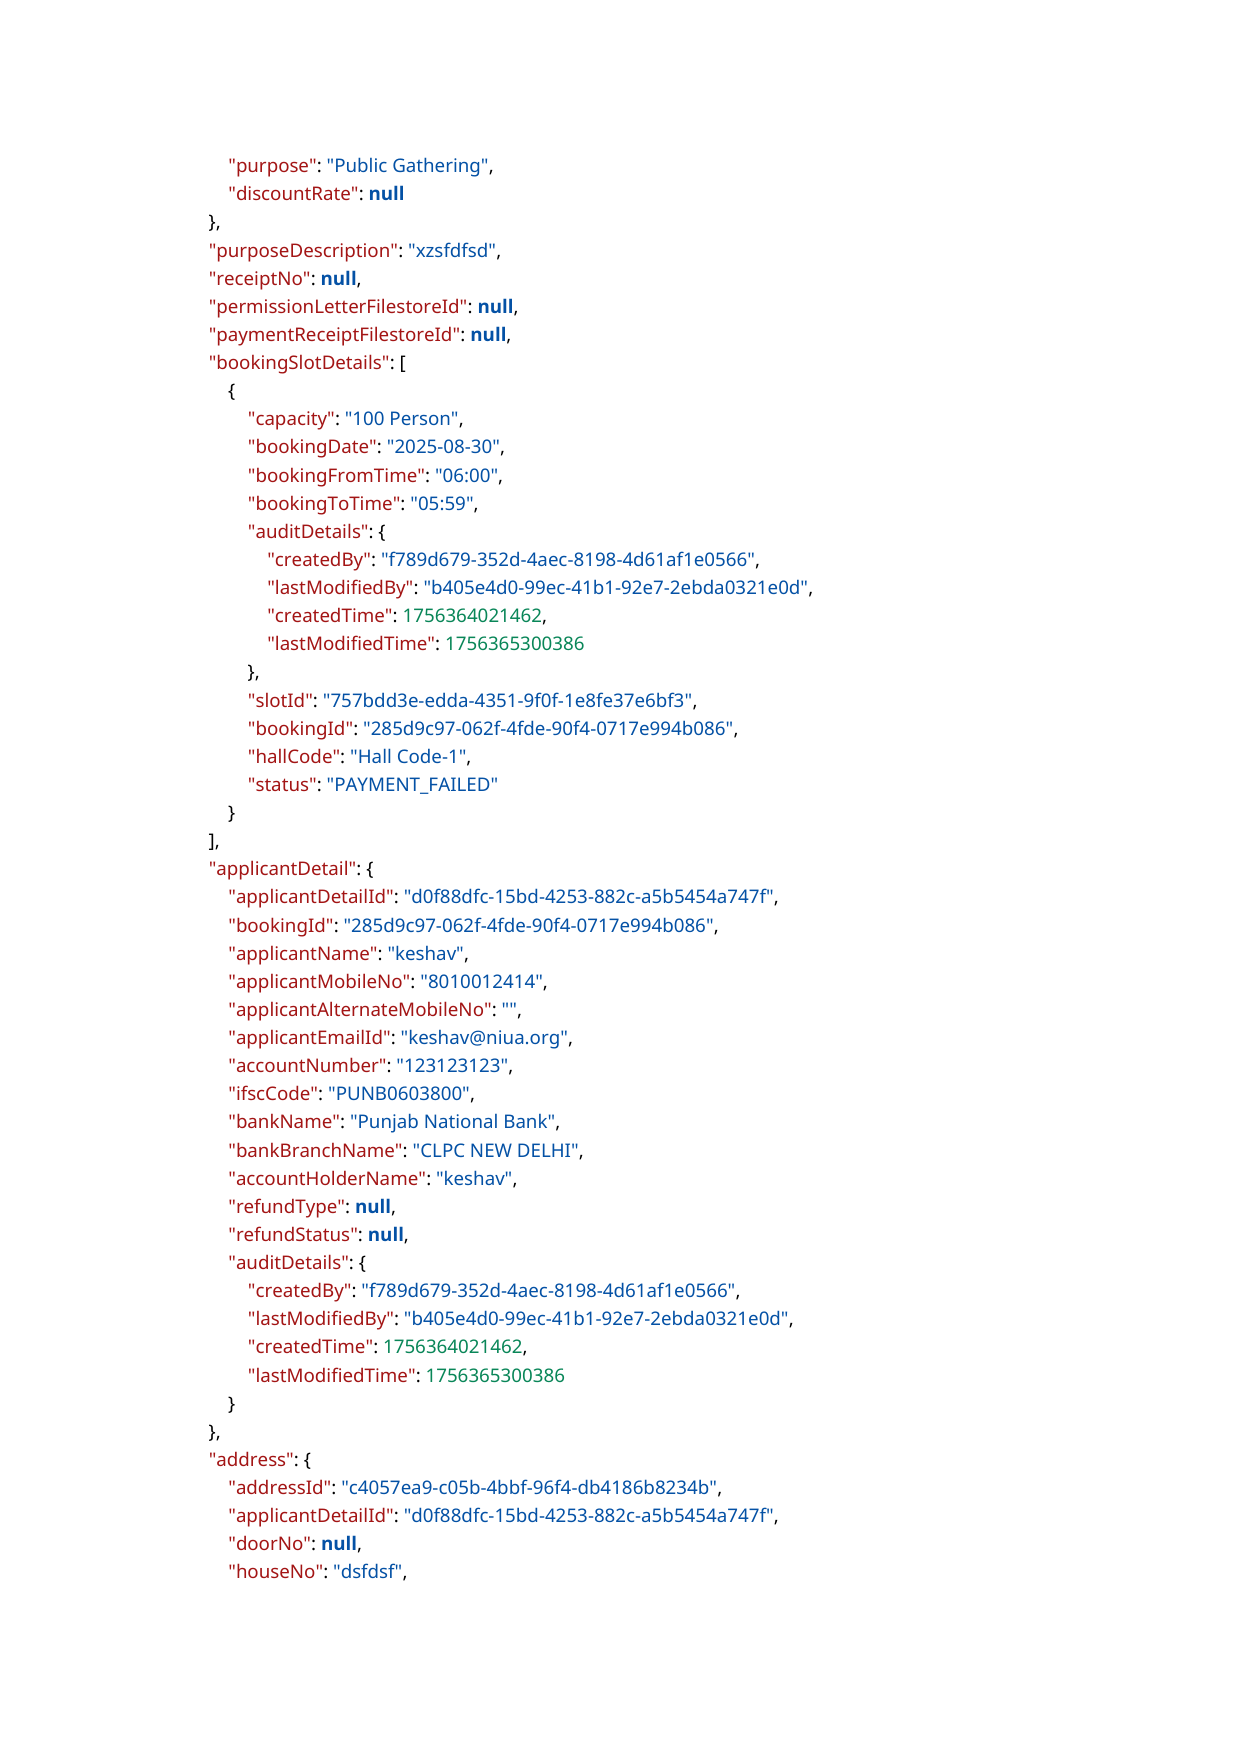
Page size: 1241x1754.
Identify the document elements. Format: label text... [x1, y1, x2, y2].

text "accountNumber": "123123123", [150, 1050, 1090, 1078]
text "receiptNo": null, [150, 262, 1090, 291]
text "addressId": "c4057ea9-c05b-4bbf-96f4-db4186b8234b", [150, 1472, 1090, 1500]
text "applicantDetail": { [150, 853, 1090, 881]
text } [150, 1387, 1090, 1416]
text }, [150, 206, 1090, 234]
text "lastModifiedTime": 1756365300386 [150, 628, 1090, 656]
text "auditDetails": { [150, 1247, 1090, 1275]
text "houseNo": "dsfdsf", [150, 1556, 1090, 1584]
text "slotId": "757bdd3e-edda-4351-9f0f-1e8fe37e6bf3", [150, 684, 1090, 712]
text "createdBy": "f789d679-352d-4aec-8198-4d61af1e0566", [150, 1275, 1090, 1303]
text "permissionLetterFilestoreId": null, [150, 291, 1090, 319]
text "applicantEmailId": "keshav@niua.org", [150, 1022, 1090, 1050]
text "bookingId": "285d9c97-062f-4fde-90f4-0717e994b086", [150, 712, 1090, 741]
text "purposeDescription": "xzsfdfsd", [150, 234, 1090, 262]
text "purpose": "Public Gathering", [150, 150, 1090, 178]
text "applicantDetailId": "d0f88dfc-15bd-4253-882c-a5b5454a747f", [150, 881, 1090, 909]
text "lastModifiedBy": "b405e4d0-99ec-41b1-92e7-2ebda0321e0d", [150, 1303, 1090, 1331]
text "paymentReceiptFilestoreId": null, [150, 319, 1090, 347]
text "applicantAlternateMobileNo": "", [150, 994, 1090, 1022]
text "doorNo": null, [150, 1528, 1090, 1556]
text "createdTime": 1756364021462, [150, 1331, 1090, 1359]
text "bookingToTime": "05:59", [150, 487, 1090, 516]
text "lastModifiedBy": "b405e4d0-99ec-41b1-92e7-2ebda0321e0d", [150, 572, 1090, 600]
text "bankName": "Punjab National Bank", [150, 1106, 1090, 1134]
text "ifscCode": "PUNB0603800", [150, 1078, 1090, 1106]
text "refundType": null, [150, 1191, 1090, 1219]
text "bookingId": "285d9c97-062f-4fde-90f4-0717e994b086", [150, 909, 1090, 937]
text "accountHolderName": "keshav", [150, 1162, 1090, 1191]
text "address": { [150, 1444, 1090, 1472]
text "discountRate": null [150, 178, 1090, 206]
text "auditDetails": { [150, 516, 1090, 544]
text "capacity": "100 Person", [150, 403, 1090, 431]
text "bookingSlotDetails": [ [150, 347, 1090, 375]
text "refundStatus": null, [150, 1219, 1090, 1247]
text "hallCode": "Hall Code-1", [150, 741, 1090, 769]
text "bookingFromTime": "06:00", [150, 459, 1090, 487]
text "createdTime": 1756364021462, [150, 600, 1090, 628]
text ], [150, 825, 1090, 853]
text "bankBranchName": "CLPC NEW DELHI", [150, 1134, 1090, 1162]
text "applicantMobileNo": "8010012414", [150, 966, 1090, 994]
text "createdBy": "f789d679-352d-4aec-8198-4d61af1e0566", [150, 544, 1090, 572]
text "bookingDate": "2025-08-30", [150, 431, 1090, 459]
text { [150, 375, 1090, 403]
text "applicantDetailId": "d0f88dfc-15bd-4253-882c-a5b5454a747f", [150, 1500, 1090, 1528]
text }, [150, 1416, 1090, 1444]
text }, [150, 656, 1090, 684]
text "status": "PAYMENT_FAILED" [150, 769, 1090, 797]
text } [150, 797, 1090, 825]
text "lastModifiedTime": 1756365300386 [150, 1359, 1090, 1387]
text "applicantName": "keshav", [150, 937, 1090, 966]
